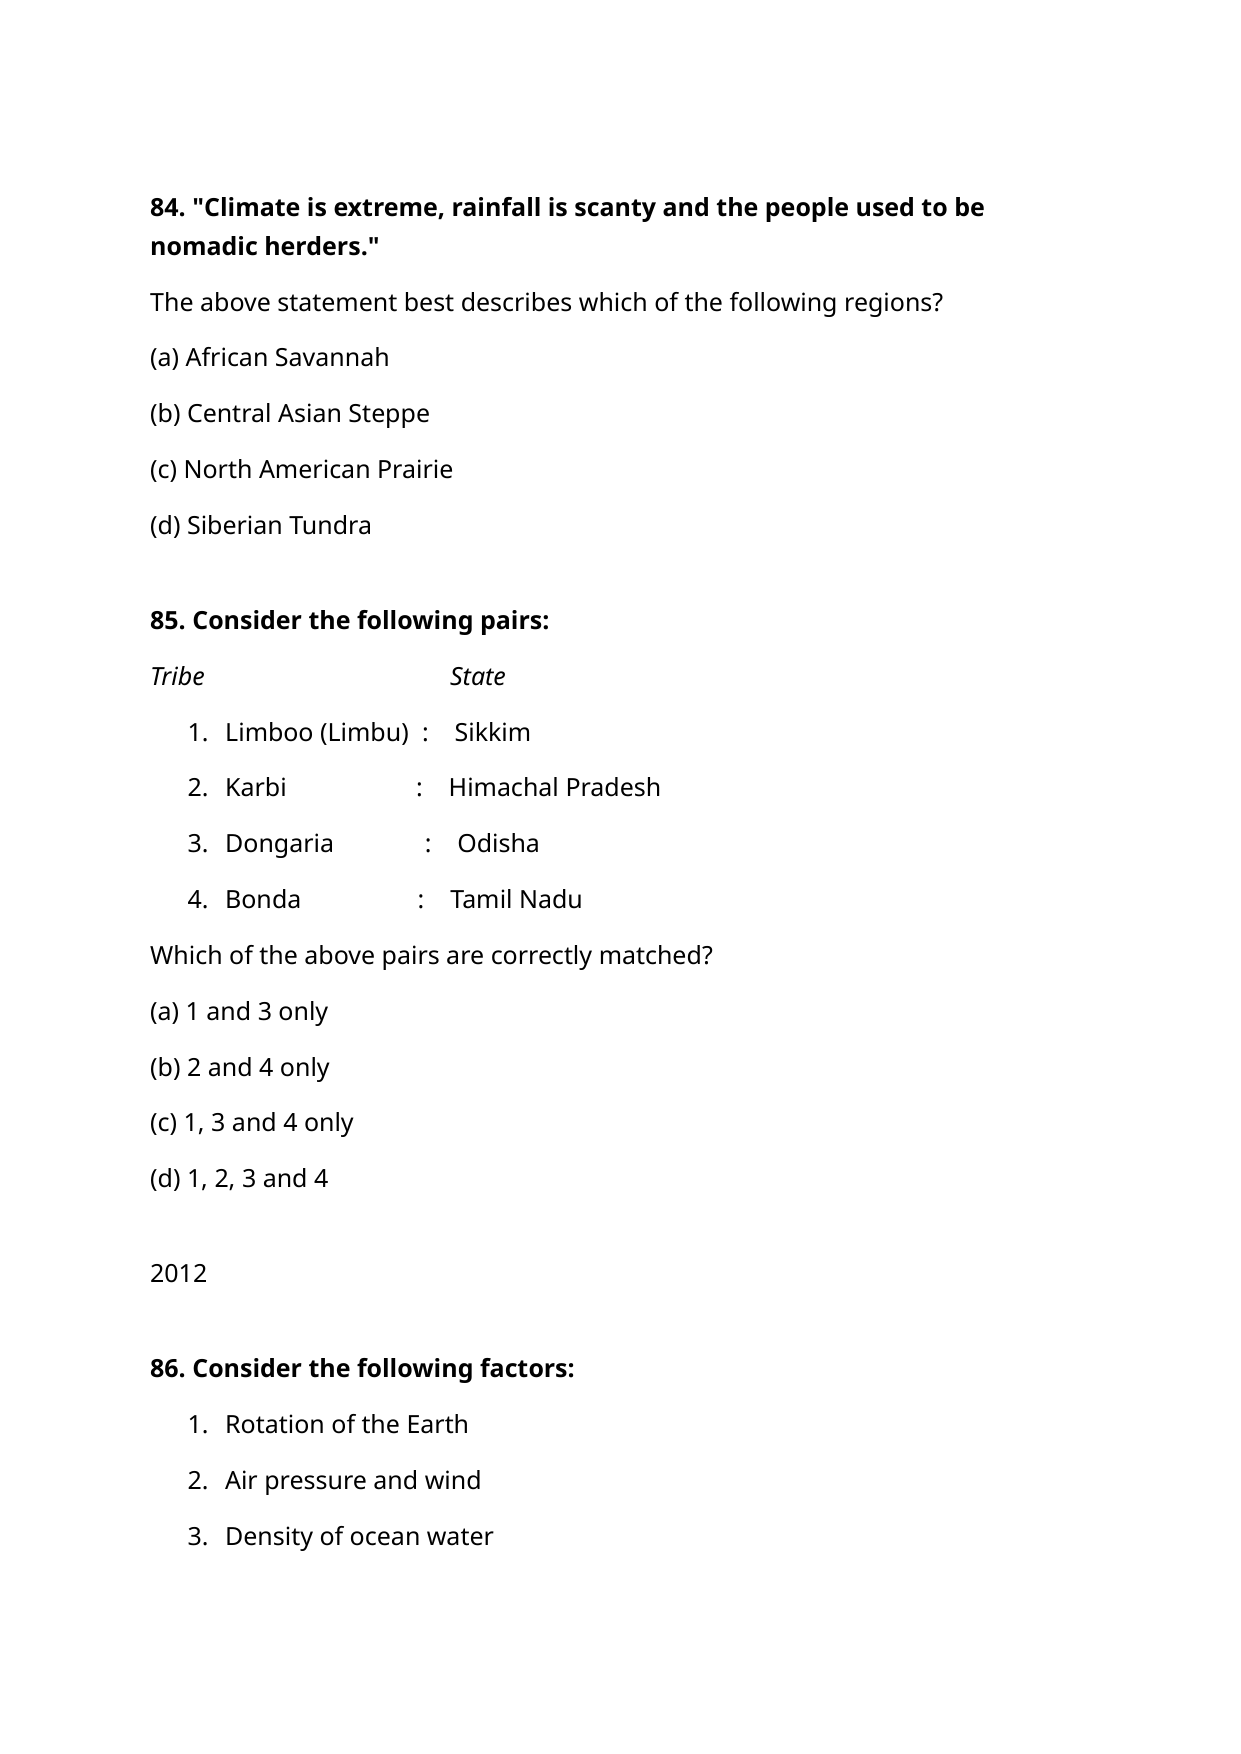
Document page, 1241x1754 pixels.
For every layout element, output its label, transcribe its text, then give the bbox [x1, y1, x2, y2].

list Air pressure and wind [187, 1462, 1090, 1497]
text 85. Consider the following pairs: [150, 563, 1090, 637]
list Limboo (Limbu) : Sikkim [187, 714, 1090, 748]
text 86. Consider the following factors: [150, 1312, 1090, 1385]
text (a) 1 and 3 only [150, 993, 1090, 1027]
text The above statement best describes which of the following regions? [150, 284, 1090, 318]
text 84. "Climate is extreme, rainfall is scanty and the people used to be nomadic herders." [150, 150, 1090, 262]
text (d) 1, 2, 3 and 4 [150, 1161, 1090, 1195]
text Tribe State [150, 658, 1090, 692]
list Dongaria : Odisha [187, 826, 1090, 860]
text 2012 [150, 1217, 1090, 1290]
text (b) Central Asian Steppe [150, 396, 1090, 430]
text (b) 2 and 4 only [150, 1049, 1090, 1083]
list Bonda : Tamil Nadu [187, 882, 1090, 916]
text Which of the above pairs are correctly matched? [150, 937, 1090, 972]
text (c) North American Prairie [150, 452, 1090, 486]
list Karbi : Himachal Pradesh [187, 770, 1090, 804]
list Density of ocean water [187, 1518, 1090, 1552]
list Rotation of the Earth [187, 1407, 1090, 1441]
text (c) 1, 3 and 4 only [150, 1105, 1090, 1139]
text (d) Siberian Tundra [150, 507, 1090, 542]
text (a) African Savannah [150, 340, 1090, 374]
